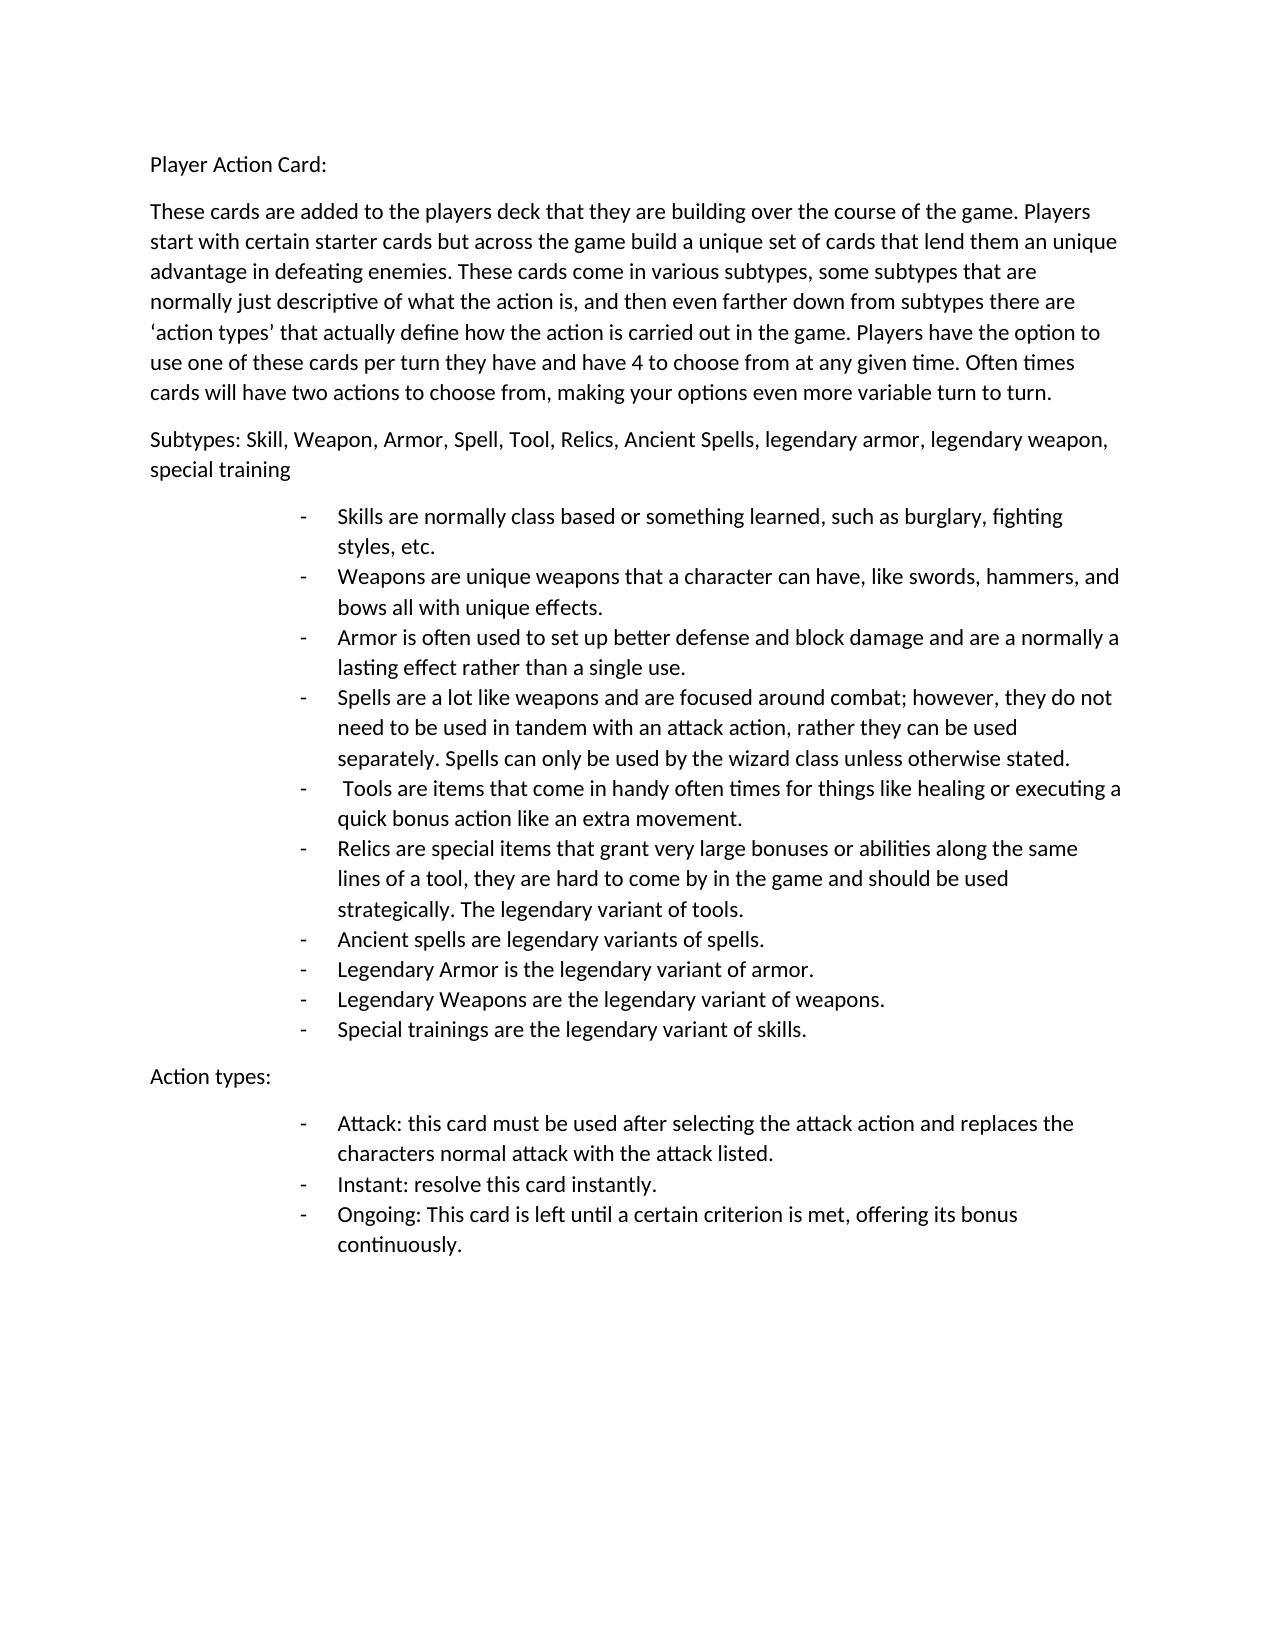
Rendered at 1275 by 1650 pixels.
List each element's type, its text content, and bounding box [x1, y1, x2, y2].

list Legendary Weapons are the legendary variant of weapons. [300, 985, 1125, 1013]
list Legendary Armor is the legendary variant of armor. [300, 955, 1125, 983]
list Ancient spells are legendary variants of spells. [300, 925, 1125, 953]
list Special trainings are the legendary variant of skills. [300, 1016, 1125, 1044]
list Attack: this card must be used after selecting the attack action and replaces the characters normal attack with the attack listed. [300, 1109, 1125, 1168]
list Armor is often used to set up better defense and block damage and are a normally a lasting effect rather than a single use. [300, 623, 1125, 681]
list Skills are normally class based or something learned, such as burglary, fighting styles, etc. [300, 502, 1125, 560]
list Weapons are unique weapons that a character can have, like swords, hammers, and bows all with unique effects. [300, 562, 1125, 621]
list Spells are a lot like weapons and are focused around combat; however, they do not need to be used in tandem with an attack action, rather they can be used separately. Spells can only be used by the wizard class unless otherwise stated. [300, 683, 1125, 772]
list Tools are items that come in handy often times for things like healing or executing a quick bonus action like an extra movement. [300, 774, 1125, 832]
text Subtypes: Skill, Weapon, Armor, Spell, Tool, Relics, Ancient Spells, legendary armor, legendary weapon, special training [150, 425, 1125, 483]
list Relics are special items that grant very large bonuses or abilities along the same lines of a tool, they are hard to come by in the game and should be used strategically. The legendary variant of tools. [300, 834, 1125, 923]
text Player Action Card: [150, 150, 1125, 178]
list Instant: resolve this card instantly. [300, 1170, 1125, 1198]
text Action types: [150, 1062, 1125, 1091]
list Ongoing: This card is left until a certain criterion is met, offering its bonus continuously. [300, 1200, 1125, 1258]
text These cards are added to the players deck that they are building over the course of the game. Players start with certain starter cards but across the game build a unique set of cards that lend them an unique advantage in defeating enemies. These cards come in various subtypes, some subtypes that are normally just descriptive of what the action is, and then even farther down from subtypes there are ‘action types’ that actually define how the action is carried out in the game. Players have the option to use one of these cards per turn they have and have 4 to choose from at any given time. Often times cards will have two actions to choose from, making your options even more variable turn to turn. [150, 197, 1125, 406]
